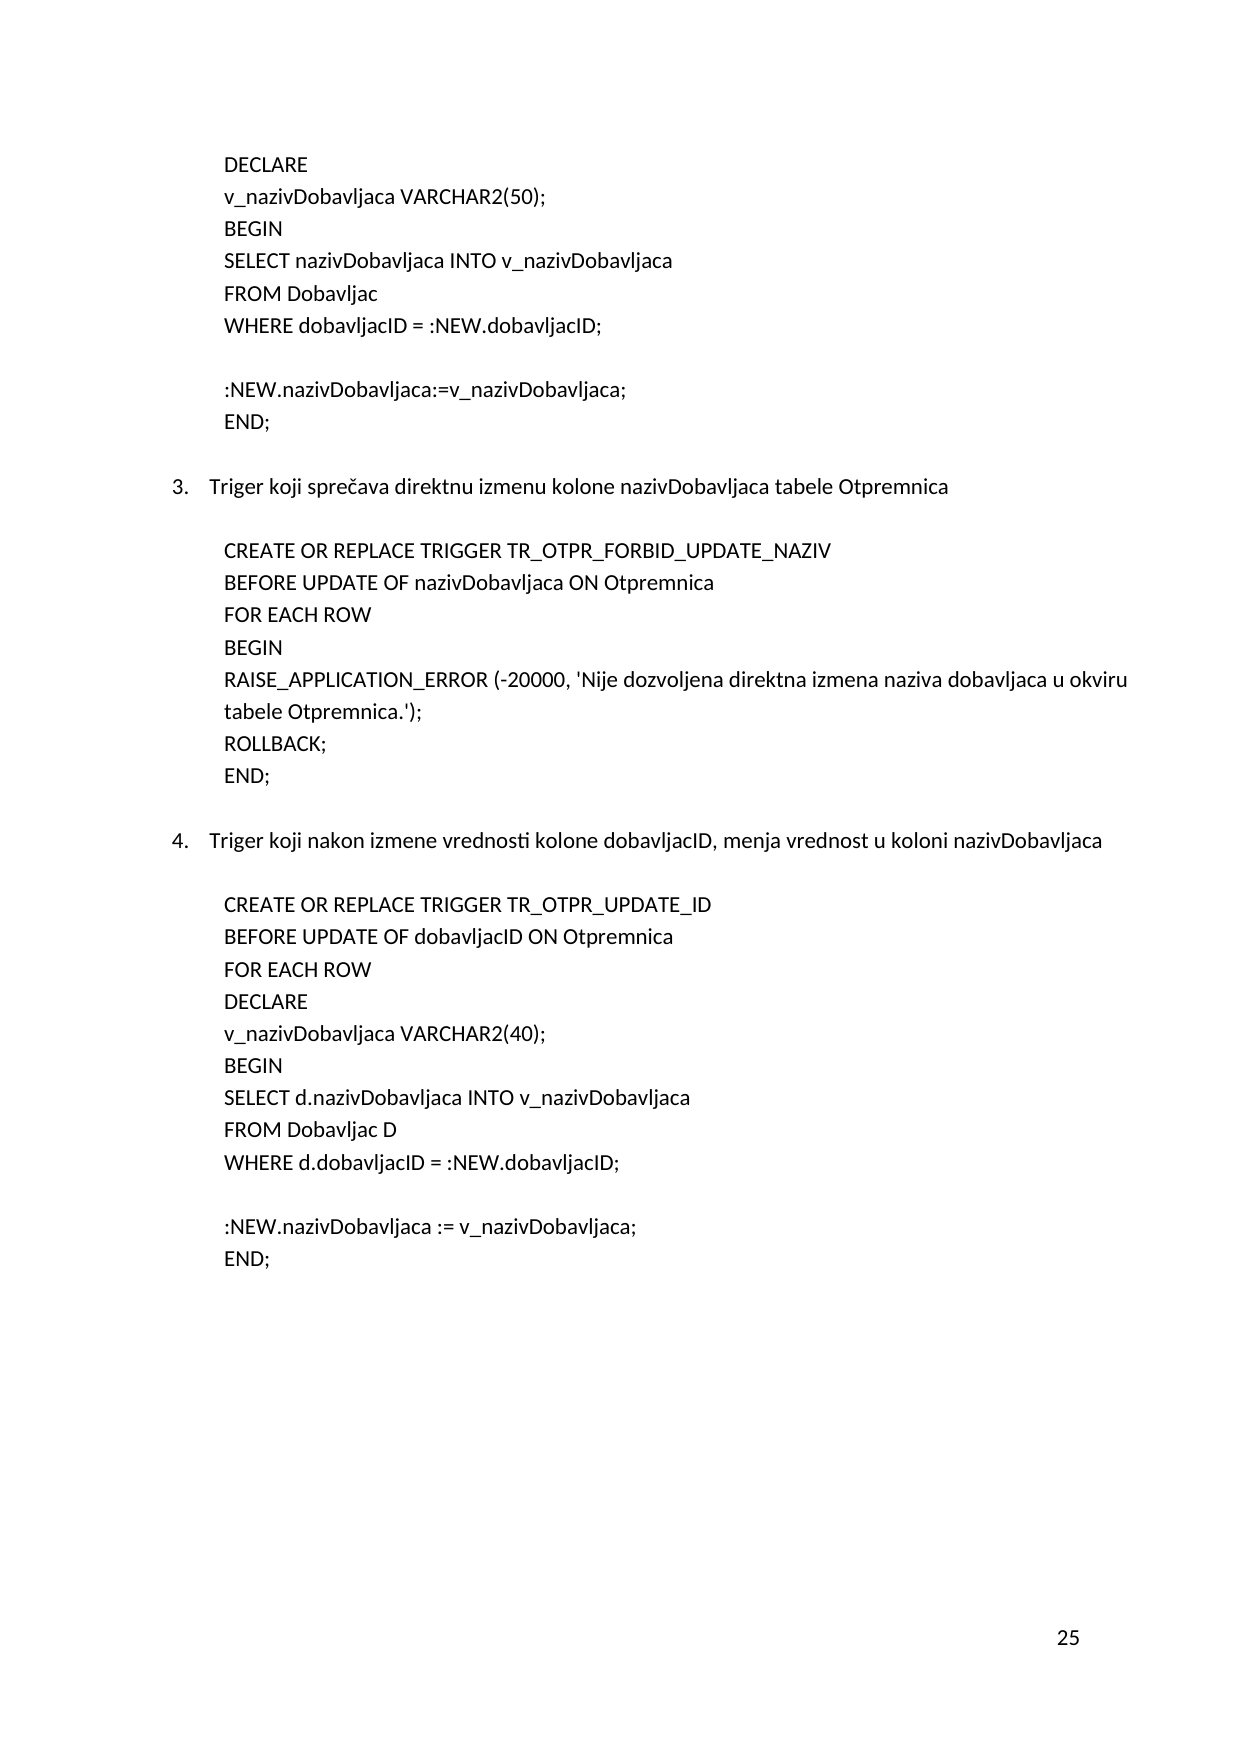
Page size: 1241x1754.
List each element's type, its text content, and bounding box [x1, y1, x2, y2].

list FROM Dobavljac [224, 279, 1166, 307]
list BEGIN [224, 214, 1166, 242]
list BEGIN [224, 1051, 1166, 1079]
list :NEW.nazivDobavljaca := v_nazivDobavljaca; [224, 1212, 1166, 1240]
list Triger koji nakon izmene vrednosti kolone dobavljacID, menja vrednost u koloni nazivDobavljaca [172, 826, 1166, 854]
list BEFORE UPDATE OF nazivDobavljaca ON Otpremnica [224, 568, 1166, 596]
list v_nazivDobavljaca VARCHAR2(40); [224, 1019, 1166, 1047]
list CREATE OR REPLACE TRIGGER TR_OTPR_UPDATE_ID [224, 890, 1166, 918]
list Triger koji sprečava direktnu izmenu kolone nazivDobavljaca tabele Otpremnica [172, 472, 1166, 500]
list RAISE_APPLICATION_ERROR (-20000, 'Nije dozvoljena direktna izmena naziva dobavljaca u okviru tabele Otpremnica.'); [224, 665, 1166, 725]
list CREATE OR REPLACE TRIGGER TR_OTPR_FORBID_UPDATE_NAZIV [224, 536, 1166, 564]
list ROLLBACK; [224, 729, 1166, 757]
list SELECT nazivDobavljaca INTO v_nazivDobavljaca [224, 247, 1166, 274]
list FOR EACH ROW [224, 601, 1166, 629]
list END; [224, 407, 1166, 436]
list BEFORE UPDATE OF dobavljacID ON Otpremnica [224, 922, 1166, 951]
list FROM Dobavljac D [224, 1116, 1166, 1144]
list BEGIN [224, 633, 1166, 661]
list END; [224, 762, 1166, 789]
list WHERE d.dobavljacID = :NEW.dobavljacID; [224, 1148, 1166, 1176]
list END; [224, 1244, 1166, 1272]
list DECLARE [224, 987, 1166, 1015]
list SELECT d.nazivDobavljaca INTO v_nazivDobavljaca [224, 1083, 1166, 1111]
list :NEW.nazivDobavljaca:=v_nazivDobavljaca; [224, 375, 1166, 403]
list v_nazivDobavljaca VARCHAR2(50); [224, 182, 1166, 210]
list WHERE dobavljacID = :NEW.dobavljacID; [224, 311, 1166, 339]
list FOR EACH ROW [224, 955, 1166, 983]
list DECLARE [224, 150, 1166, 178]
